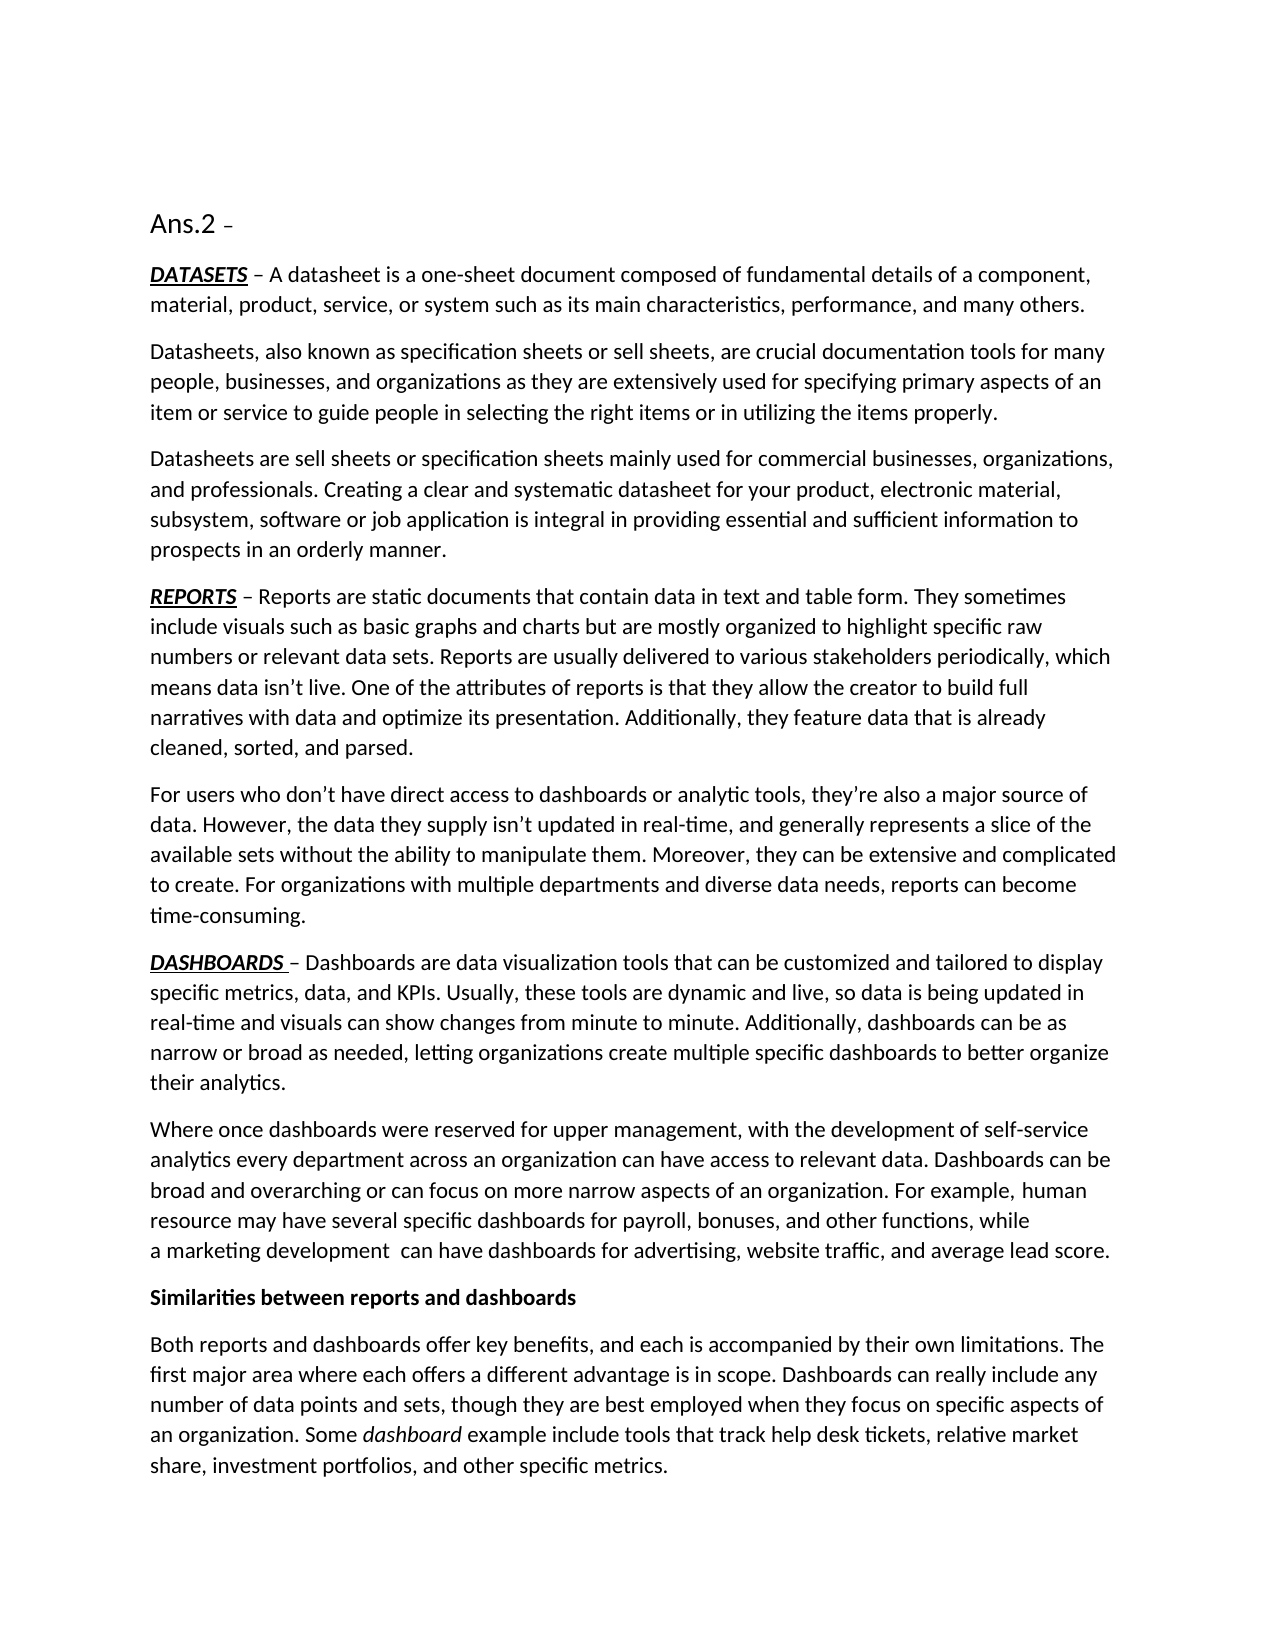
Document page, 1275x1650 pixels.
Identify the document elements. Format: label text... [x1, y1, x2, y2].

text Both reports and dashboards offer key benefits, and each is accompanied by their own limitations. The first major area where each offers a different advantage is in scope. Dashboards can really include any number of data points and sets, though they are best employed when they focus on specific aspects of an organization. Some dashboard example include tools that track help desk tickets, relative market share, investment portfolios, and other specific metrics. [150, 1330, 1125, 1479]
text Similarities between reports and dashboards [150, 1283, 1125, 1311]
text Where once dashboards were reserved for upper management, with the development of self-service analytics every department across an organization can have access to relevant data. Dashboards can be broad and overarching or can focus on more narrow aspects of an organization. For example, human resource may have several specific dashboards for payroll, bonuses, and other functions, while a marketing development can have dashboards for advertising, website traffic, and average lead score. [150, 1115, 1125, 1264]
text DATASETS – A datasheet is a one-sheet document composed of fundamental details of a component, material, product, service, or system such as its main characteristics, performance, and many others. [150, 260, 1125, 318]
text Datasheets, also known as specification sheets or sell sheets, are crucial documentation tools for many people, businesses, and organizations as they are extensively used for specifying primary aspects of an item or service to guide people in selecting the right items or in utilizing the items properly. [150, 337, 1125, 426]
text DASHBOARDS – Dashboards are data visualization tools that can be customized and tailored to display specific metrics, data, and KPIs. Usually, these tools are dynamic and live, so data is being updated in real-time and visuals can show changes from minute to minute. Additionally, dashboards can be as narrow or broad as needed, letting organizations create multiple specific dashboards to better organize their analytics. [150, 948, 1125, 1097]
text REPORTS – Reports are static documents that contain data in text and table form. They sometimes include visuals such as basic graphs and charts but are mostly organized to highlight specific raw numbers or relevant data sets. Reports are usually delivered to various stakeholders periodically, which means data isn’t live. One of the attributes of reports is that they allow the creator to build full narratives with data and optimize its presentation. Additionally, they feature data that is already cleaned, sorted, and parsed. [150, 582, 1125, 761]
text Ans.2 – [150, 205, 1125, 241]
text For users who don’t have direct access to dashboards or analytic tools, they’re also a major source of data. However, the data they supply isn’t updated in real-time, and generally represents a slice of the available sets without the ability to manipulate them. Moreover, they can be extensive and complicated to create. For organizations with multiple departments and diverse data needs, reports can become time-consuming. [150, 780, 1125, 929]
text Datasheets are sell sheets or specification sheets mainly used for commercial businesses, organizations, and professionals. Creating a clear and systematic datasheet for your product, electronic material, subsystem, software or job application is integral in providing essential and sufficient information to prospects in an orderly manner. [150, 444, 1125, 563]
